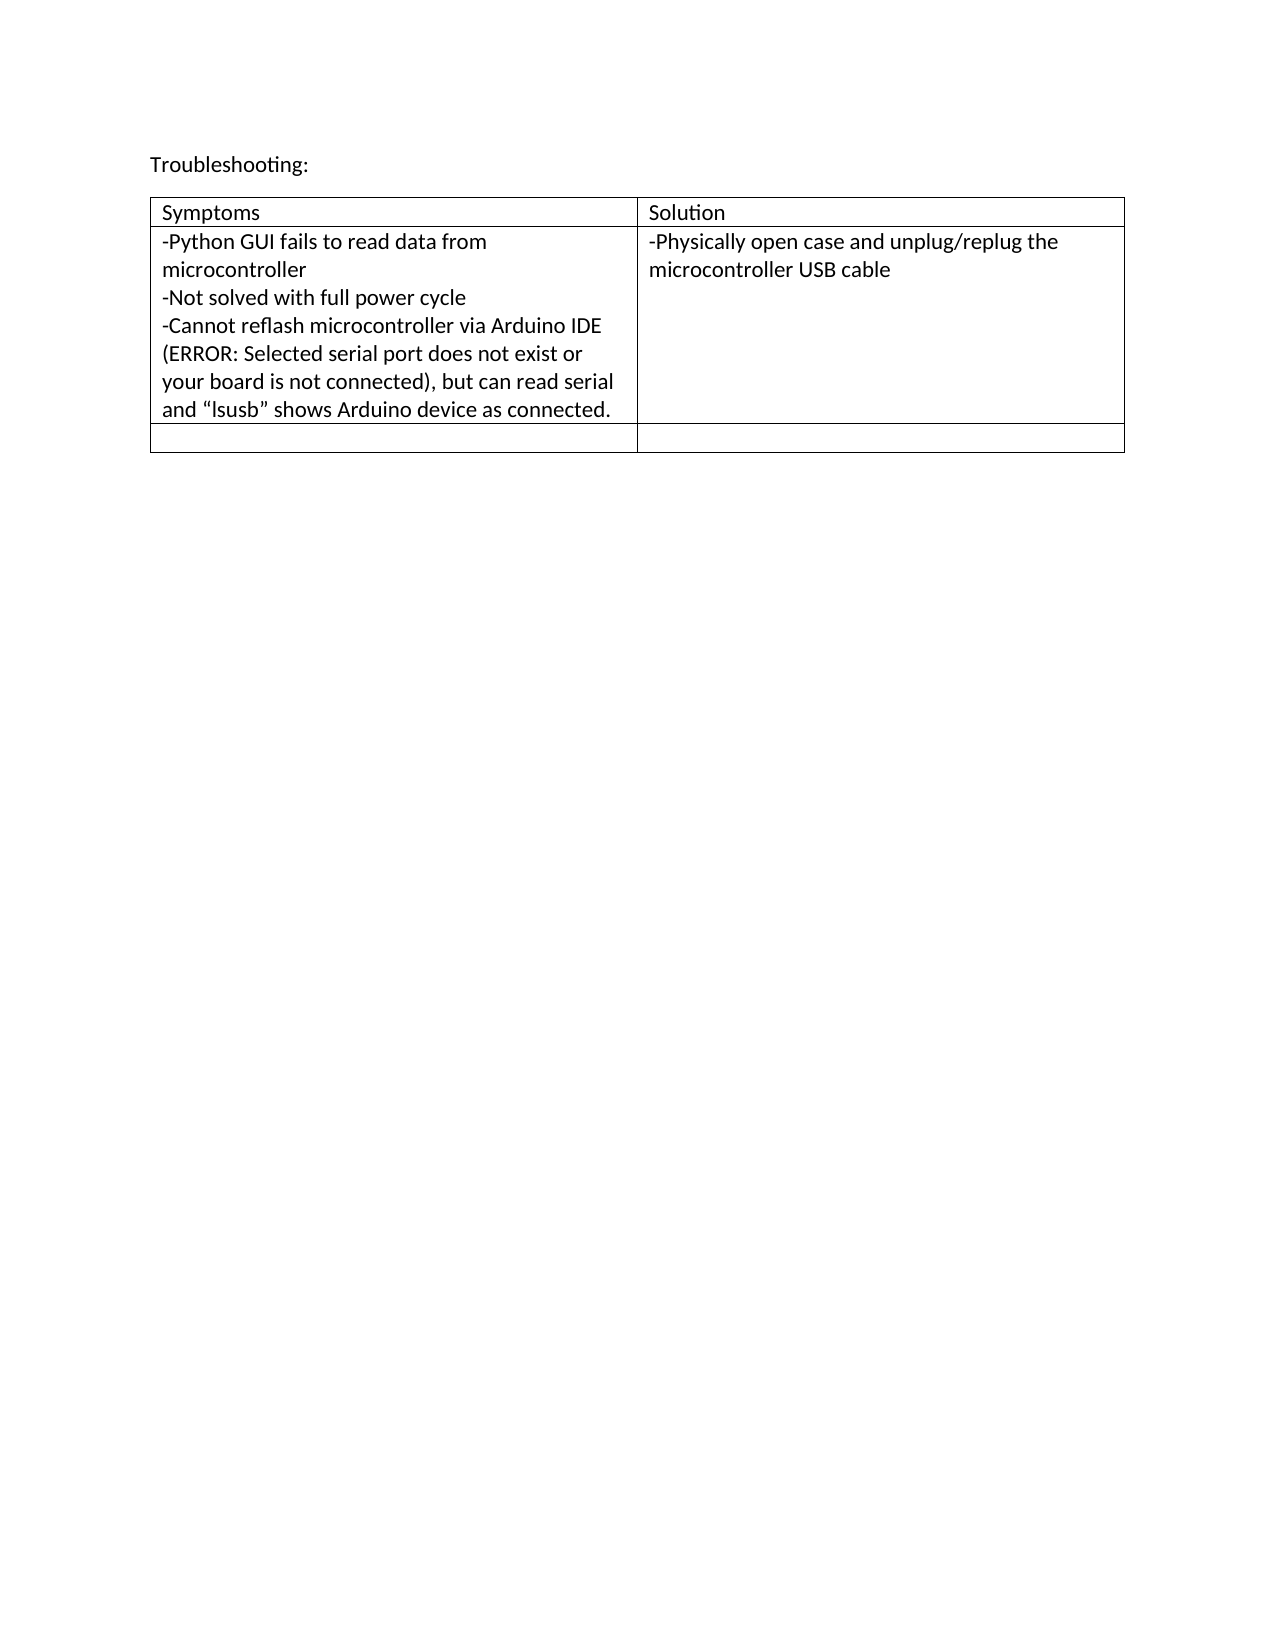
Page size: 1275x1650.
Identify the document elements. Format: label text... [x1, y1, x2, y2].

table_cell -Python GUI fails to read data from microcontroller -Not solved with full power cycle -Cannot reflash microcontroller via Arduino IDE (ERROR: Selected serial port does not exist or your board is not connected), but can read serial and “lsusb” shows Arduino device as connected. [151, 227, 637, 423]
table_cell [638, 424, 1124, 452]
text Troubleshooting: [150, 150, 1125, 178]
table_header Symptoms [151, 198, 637, 226]
table_header Solution [638, 198, 1124, 226]
table_cell [151, 424, 637, 452]
table_cell -Physically open case and unplug/replug the microcontroller USB cable [638, 227, 1124, 423]
